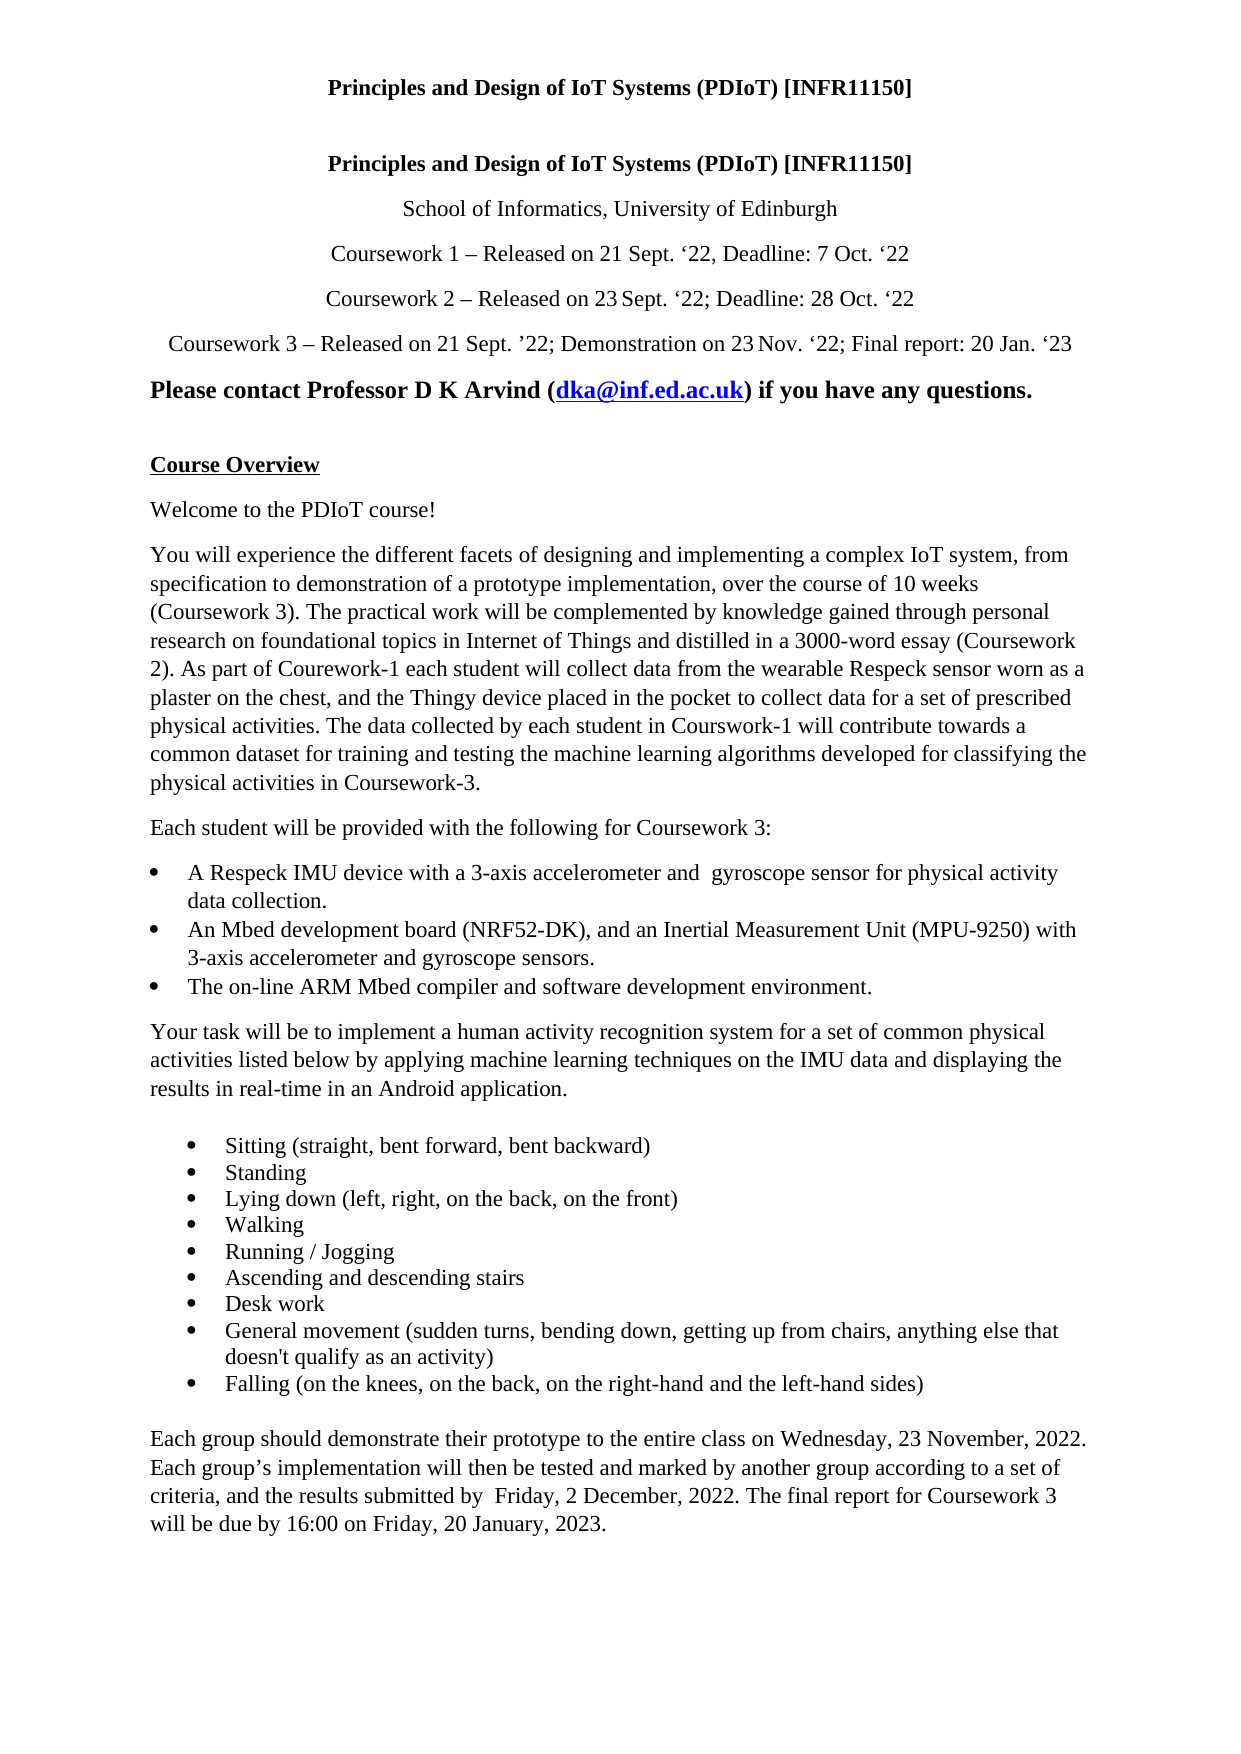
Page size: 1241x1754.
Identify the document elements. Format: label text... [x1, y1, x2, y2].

list A Respeck IMU device with a 3-axis accelerometer and gyroscope sensor for physical activity data collection. [150, 859, 1090, 914]
list An Mbed development board (NRF52-DK), and an Inertial Measurement Unit (MPU-9250) with 3-axis accelerometer and gyroscope sensors. [150, 916, 1090, 971]
text Your task will be to implement a human activity recognition system for a set of common physical activities listed below by applying machine learning techniques on the IMU data and displaying the results in real-time in an Android application. [150, 1018, 1090, 1101]
text Course Overview [150, 451, 1090, 477]
text School of Informatics, University of Edinburgh [150, 195, 1090, 221]
text Coursework 3 – Released on 21 Sept. ’22; Demonstration on 23 Nov. ‘22; Final report: 20 Jan. ‘23 [150, 330, 1090, 357]
text Principles and Design of IoT Systems (PDIoT) [INFR11150] [150, 150, 1090, 176]
list The on-line ARM Mbed compiler and software development environment. [150, 973, 1090, 999]
list Running / Jogging [187, 1354, 1090, 1381]
list Lying down (left, right, on the back, on the front) [187, 1243, 1090, 1270]
text Welcome to the PDIoT course! [150, 496, 1090, 523]
list Ascending and descending stairs [187, 1410, 1090, 1436]
text Coursework 1 – Released on 21 Sept. ‘22, Deadline: 7 Oct. ‘22 [150, 240, 1090, 267]
list Desk work [187, 1466, 1090, 1492]
text You will experience the different facets of designing and implementing a complex IoT system, from specification to demonstration of a prototype implementation, over the course of 10 weeks (Coursework 3). The practical work will be complemented by knowledge gained through personal research on foundational topics in Internet of Things and distilled in a 3000-word essay (Coursework 2). As part of Courework-1 each student will collect data from the wearable Respeck sensor worn as a plaster on the chest, and the Thingy device placed in the pocket to collect data for a set of prescribed physical activities. The data collected by each student in Courswork-1 will contribute towards a common dataset for training and testing the machine learning algorithms developed for classifying the physical activities in Coursework-3. [150, 541, 1090, 795]
list Standing [187, 1188, 1090, 1214]
text Each student will be provided with the following for Coursework 3: [150, 814, 1090, 840]
text Please contact Professor D K Arvind (dka@inf.ed.ac.uk) if you have any questions. [150, 376, 1090, 404]
text Coursework 2 – Released on 23 Sept. ‘22; Deadline: 28 Oct. ‘22 [150, 285, 1090, 312]
list Walking [187, 1299, 1090, 1325]
list Sitting (straight, bent forward, bent backward) [187, 1132, 1090, 1159]
list General movement (sudden turns, bending down, getting up from chairs, anything else that doesn't qualify as an activity) [187, 1521, 1090, 1574]
